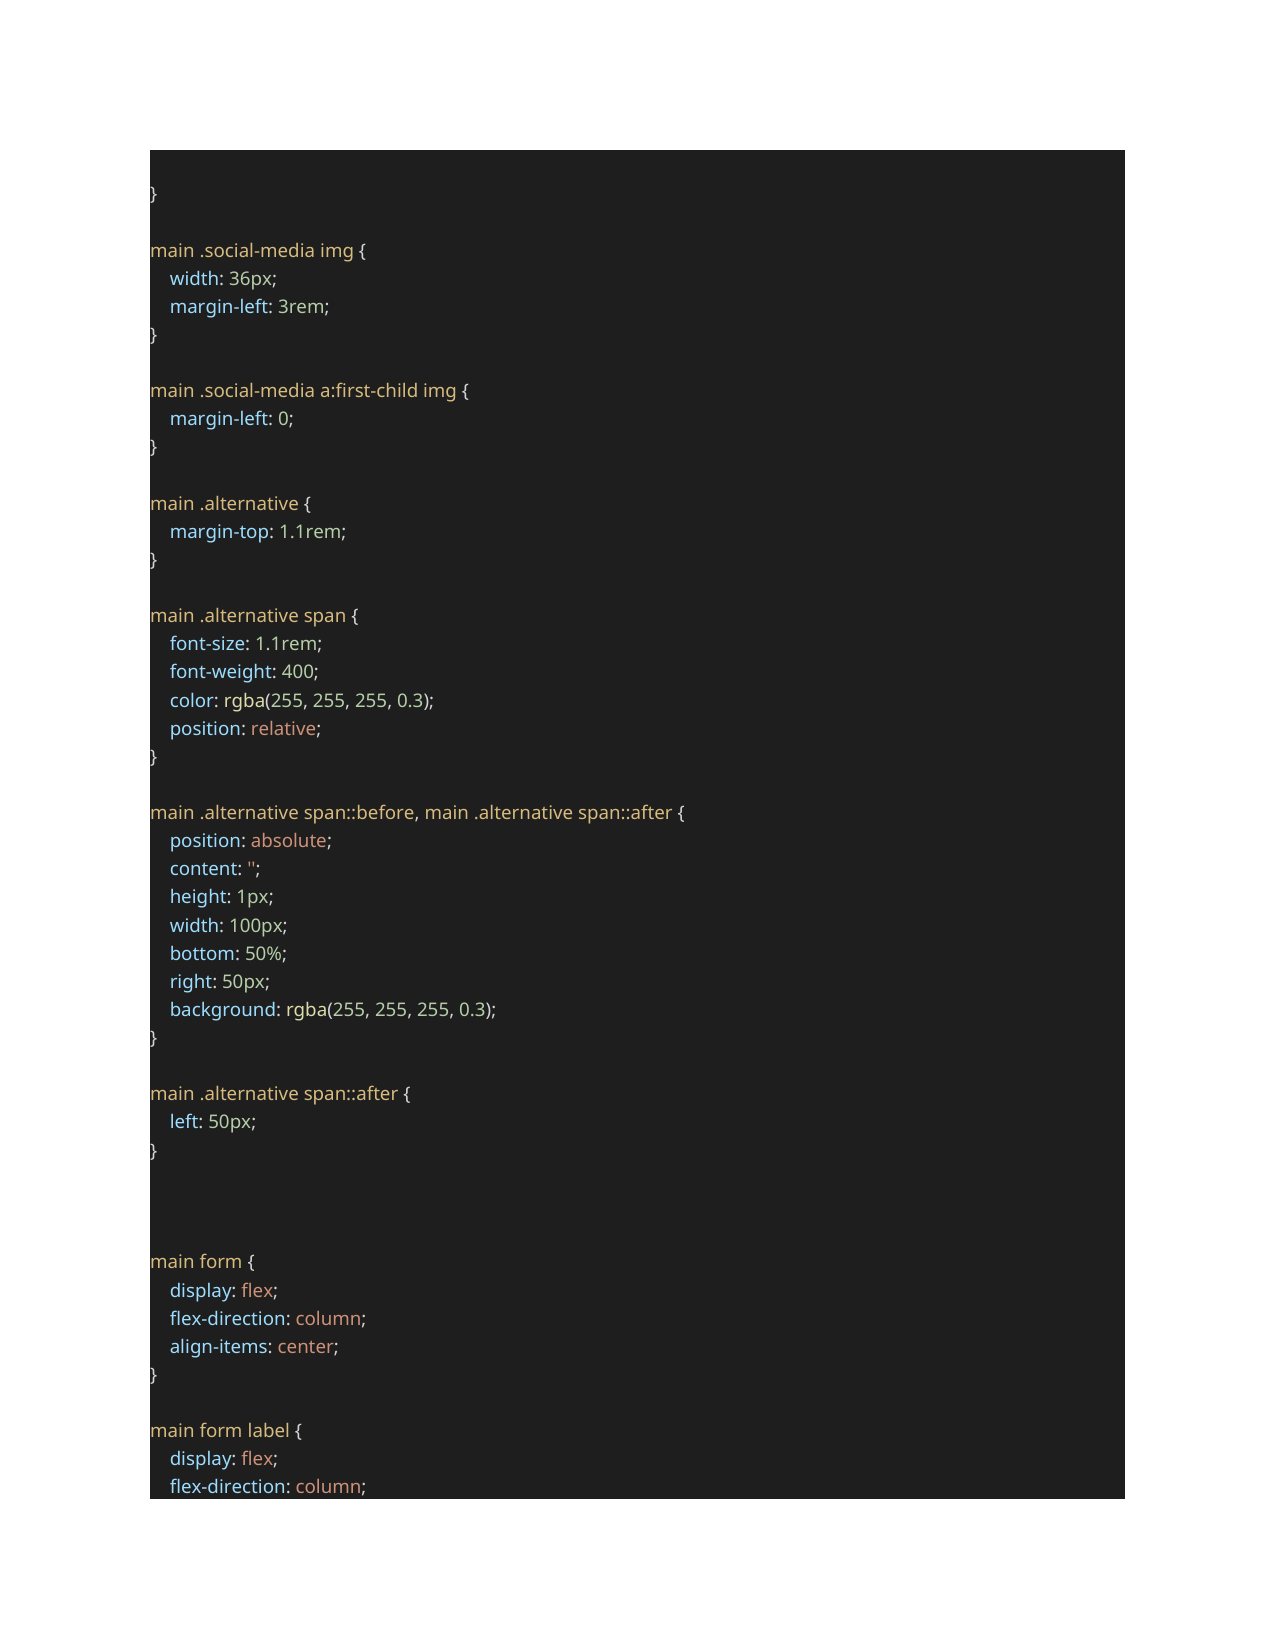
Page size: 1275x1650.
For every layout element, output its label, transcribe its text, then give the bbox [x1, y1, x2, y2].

text display: flex; [150, 1274, 1125, 1302]
text main .social-media a:first-child img { [150, 375, 1125, 403]
text height: 1px; [150, 881, 1125, 909]
text } [150, 1022, 1125, 1050]
text } [150, 741, 1125, 769]
text left: 50px; [150, 1106, 1125, 1134]
text font-size: 1.1rem; [150, 628, 1125, 656]
text } [150, 1134, 1125, 1162]
text width: 36px; [150, 262, 1125, 291]
text right: 50px; [150, 966, 1125, 994]
text main .alternative span::after { [150, 1078, 1125, 1106]
text main form { [150, 1246, 1125, 1274]
text margin-left: 0; [150, 403, 1125, 431]
text } [150, 544, 1125, 572]
text display: flex; [150, 1443, 1125, 1471]
text content: ''; [150, 853, 1125, 881]
text margin-top: 1.1rem; [150, 516, 1125, 544]
text } [150, 1359, 1125, 1387]
text font-weight: 400; [150, 656, 1125, 684]
text main .alternative { [150, 487, 1125, 516]
text position: relative; [150, 712, 1125, 741]
text main .alternative span::before, main .alternative span::after { [150, 797, 1125, 825]
text position: absolute; [150, 825, 1125, 853]
text main .social-media img { [150, 234, 1125, 262]
text } [150, 319, 1125, 347]
text } [150, 431, 1125, 459]
text margin-left: 3rem; [150, 291, 1125, 319]
text width: 100px; [150, 909, 1125, 937]
text main .alternative span { [150, 600, 1125, 628]
text color: rgba(255, 255, 255, 0.3); [150, 684, 1125, 712]
text bottom: 50%; [150, 937, 1125, 966]
text flex-direction: column; [150, 1471, 1125, 1499]
text flex-direction: column; [150, 1302, 1125, 1331]
text align-items: center; [150, 1331, 1125, 1359]
text background: rgba(255, 255, 255, 0.3); [150, 994, 1125, 1022]
text main form label { [150, 1415, 1125, 1443]
text } [150, 178, 1125, 206]
